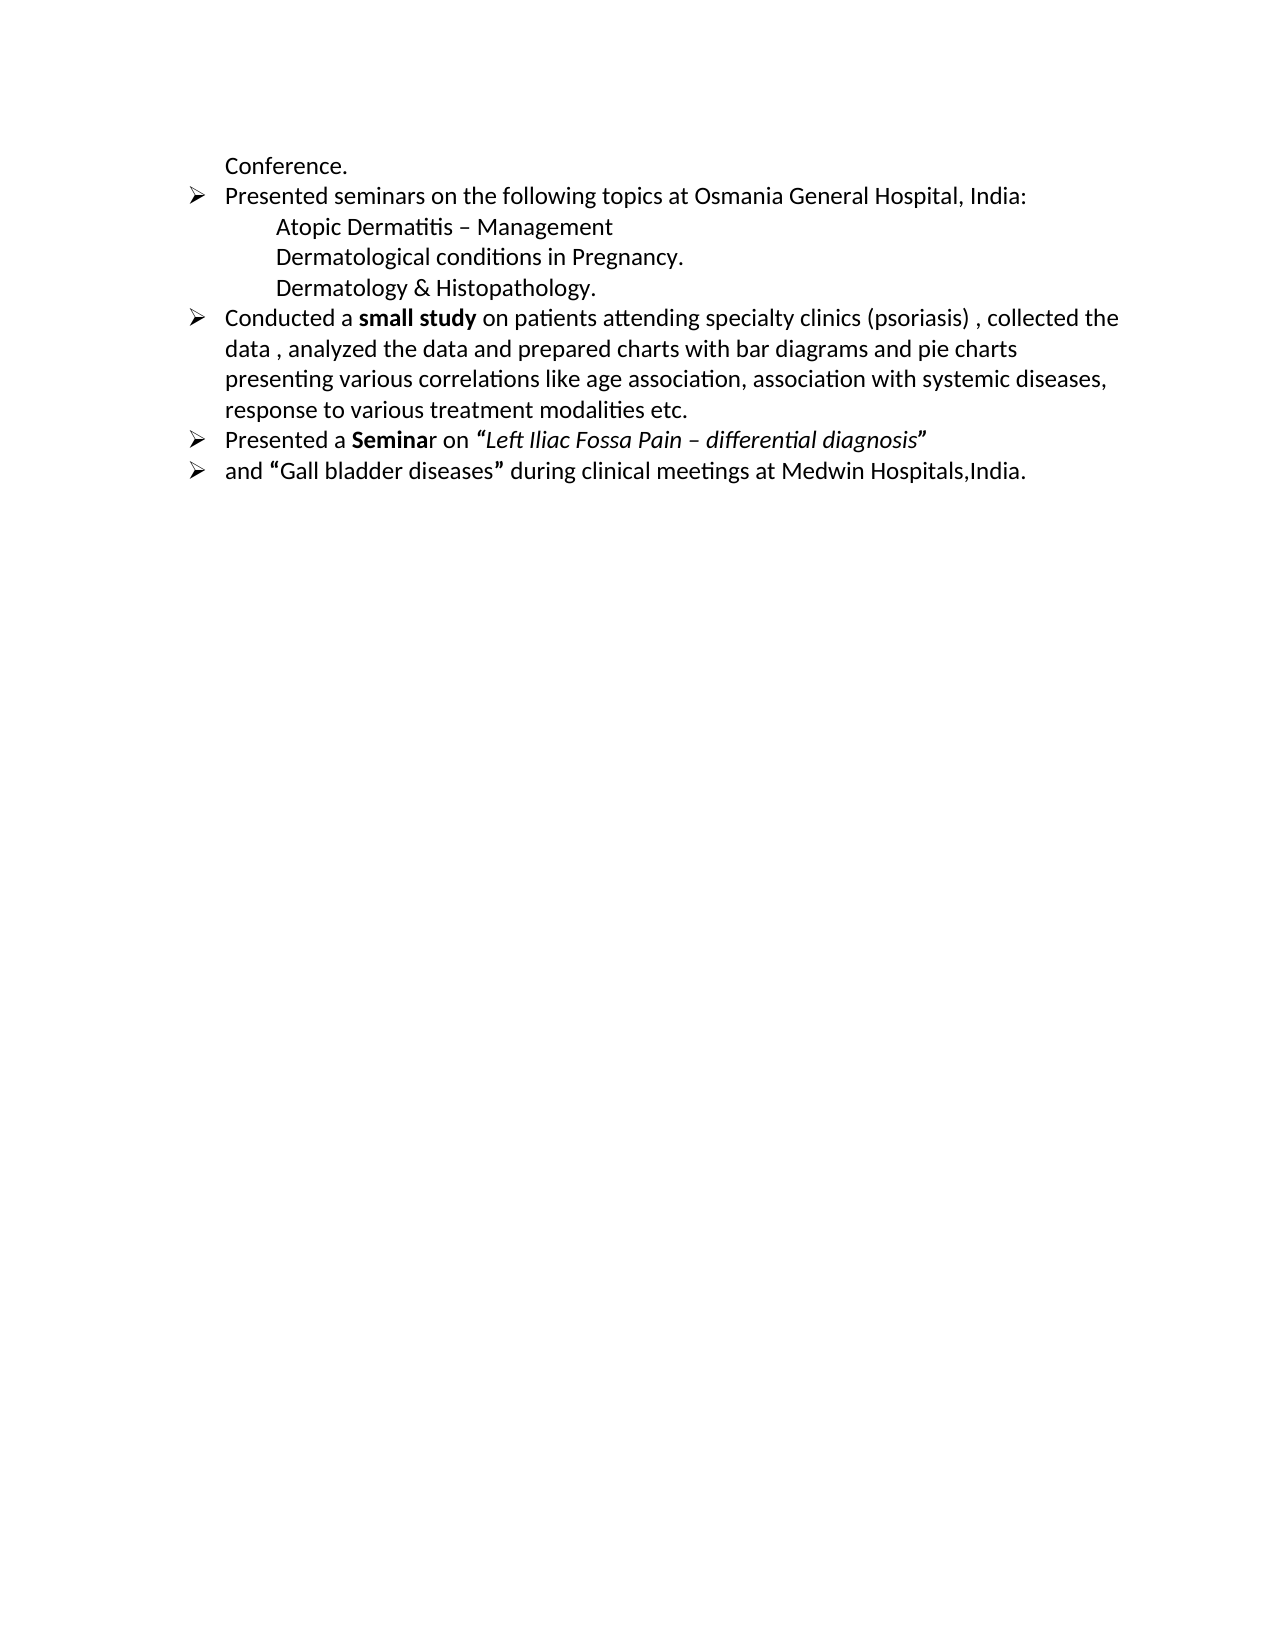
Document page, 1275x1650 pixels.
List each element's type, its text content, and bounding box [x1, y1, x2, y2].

text Dermatology & Histopathology. [225, 272, 1125, 303]
text Dermatological conditions in Pregnancy. [225, 242, 1125, 272]
text Atopic Dermatitis – Management [225, 211, 1125, 242]
list and “Gall bladder diseases” during clinical meetings at Medwin Hospitals,India. [187, 455, 1125, 486]
list Conducted a small study on patients attending specialty clinics (psoriasis) , collected the data , analyzed the data and prepared charts with bar diagrams and pie charts presenting various correlations like age association, association with systemic diseases, response to various treatment modalities etc. [187, 303, 1125, 425]
list Presented seminars on the following topics at Osmania General Hospital, India: [187, 181, 1125, 211]
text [225, 150, 1125, 181]
list Presented a Seminar on “Left Iliac Fossa Pain – differential diagnosis” [187, 425, 1125, 455]
